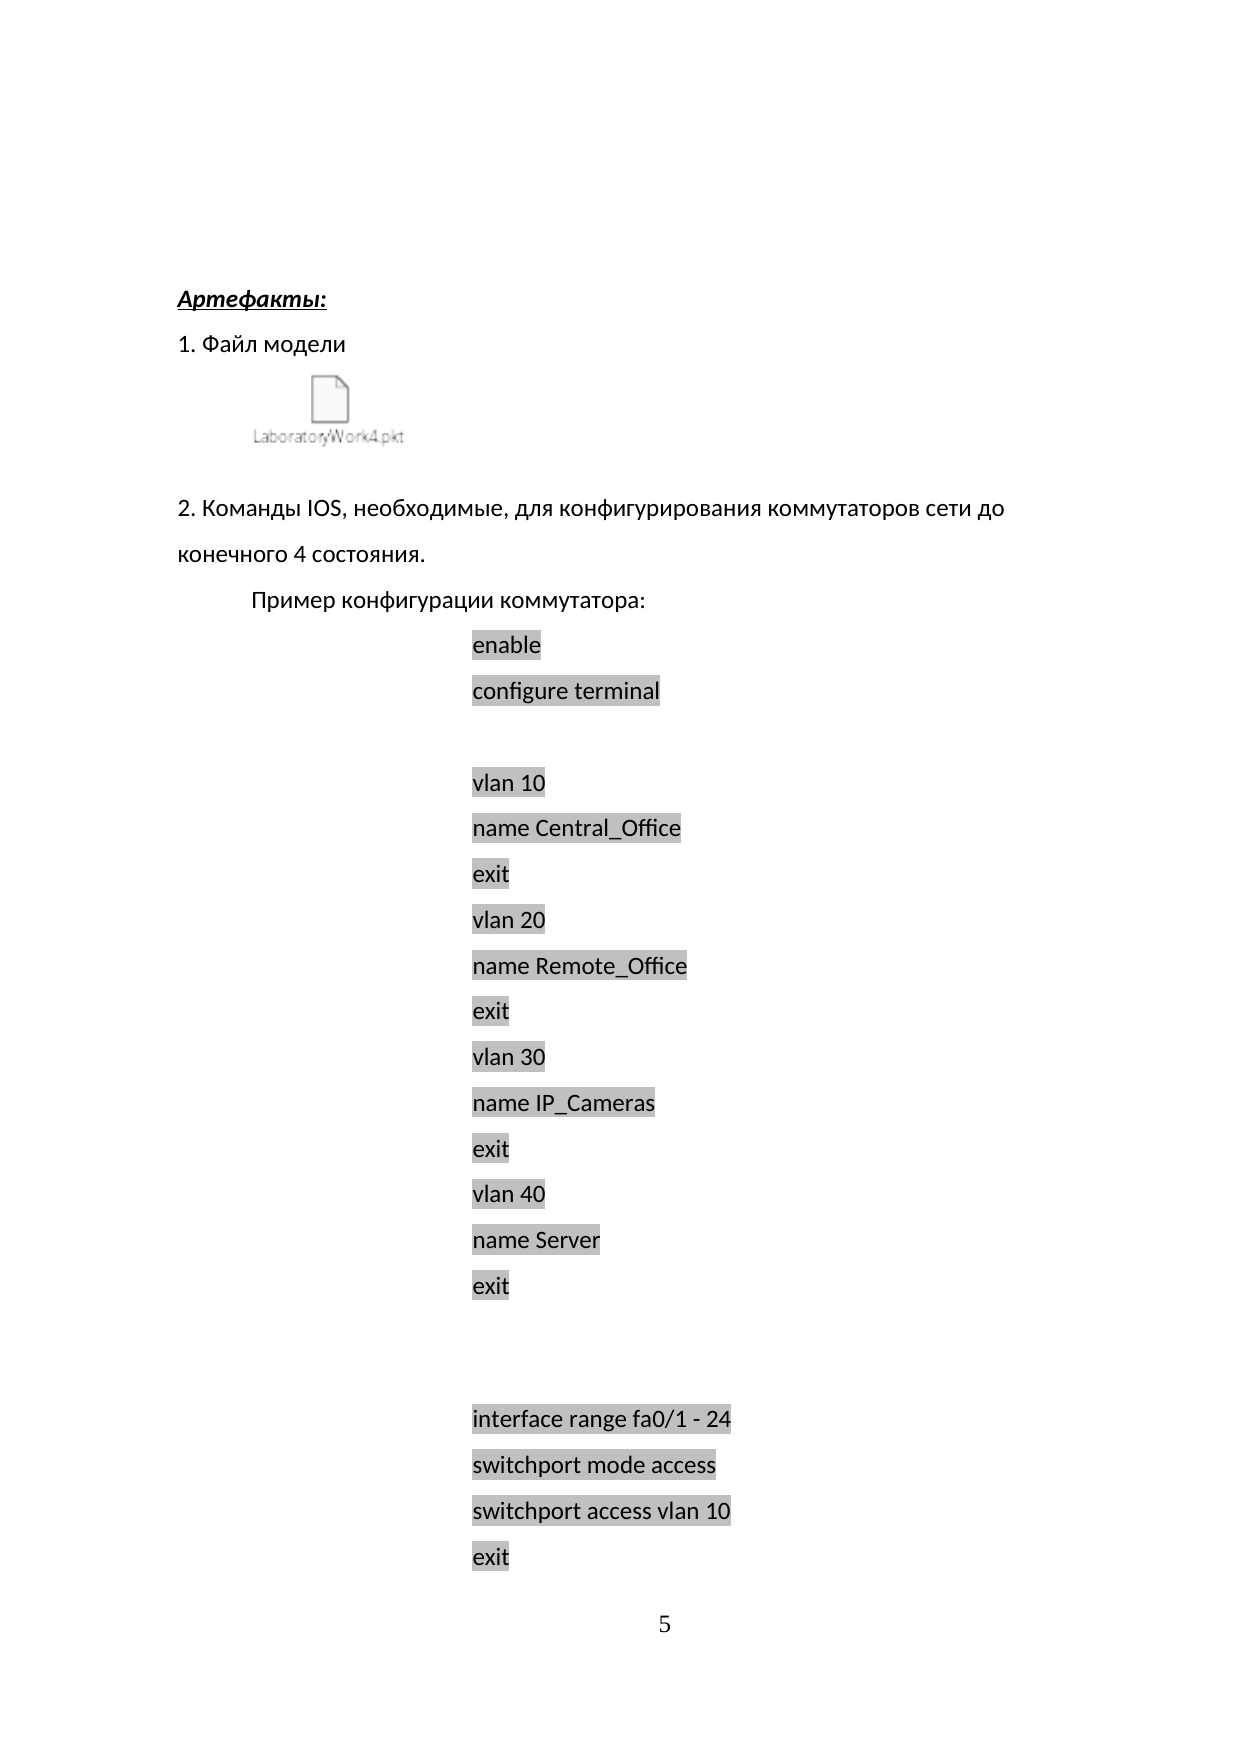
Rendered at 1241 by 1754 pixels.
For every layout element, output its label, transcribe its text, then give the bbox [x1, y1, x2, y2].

text 1. Файл модели [177, 328, 1093, 359]
text 2. Команды IOS, необходимые, для конфигурирования коммутаторов сети до конечного 4 состояния. [177, 492, 1093, 569]
text Пример конфигурации коммутатора: [177, 584, 1093, 614]
text enable configure terminal vlan 10 name Central_Office exit vlan 20 name Remote_Office exit vlan 30 name IP_Cameras exit vlan 40 name Server exit [472, 630, 1093, 1343]
text Артефакты: [177, 283, 1093, 313]
